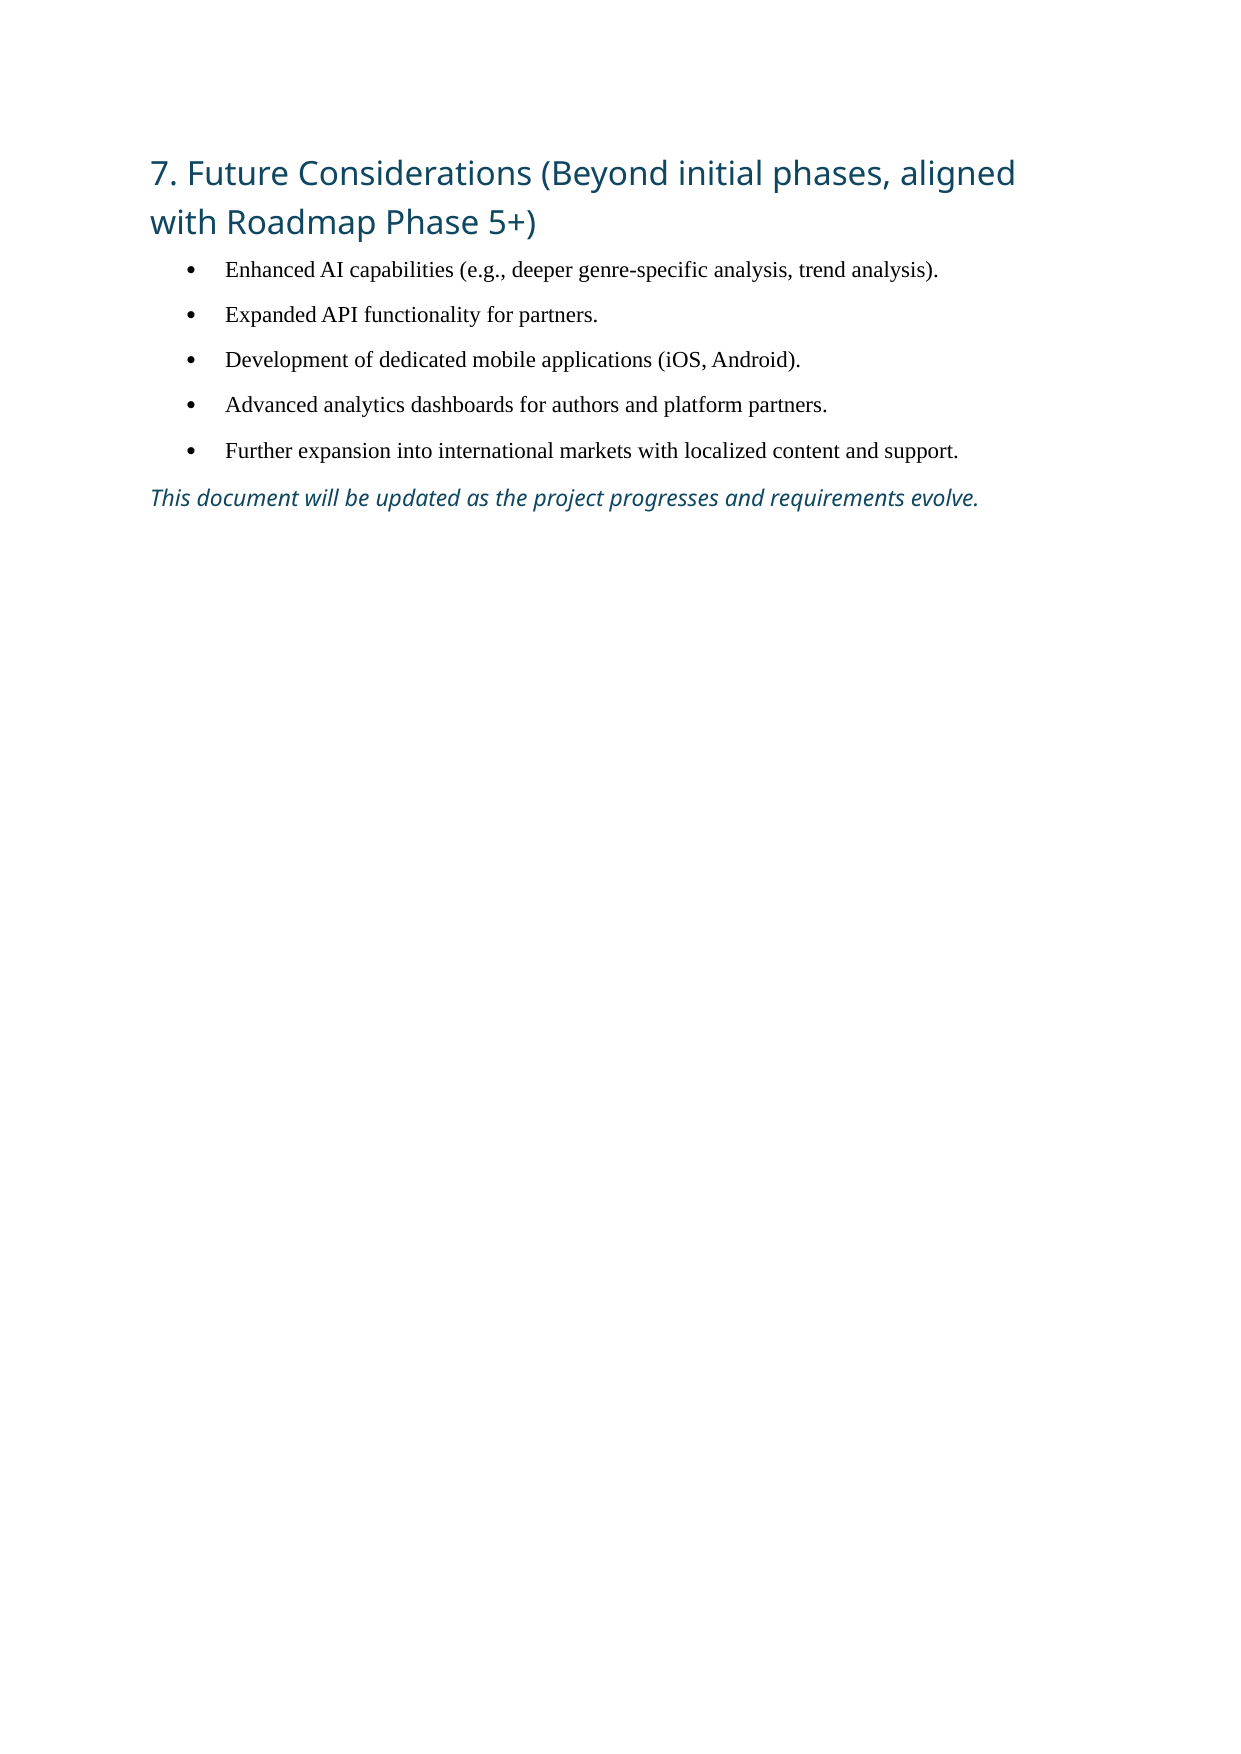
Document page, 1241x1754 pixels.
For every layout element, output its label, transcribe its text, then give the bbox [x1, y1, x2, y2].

subtitle This document will be updated as the project progresses and requirements evolve. [150, 482, 1090, 513]
list Development of dedicated mobile applications (iOS, Android). [187, 346, 1090, 373]
list Advanced analytics dashboards for authors and platform partners. [187, 392, 1090, 418]
subtitle 7. Future Considerations (Beyond initial phases, aligned with Roadmap Phase 5+) [150, 150, 1090, 244]
list Enhanced AI capabilities (e.g., deeper genre-specific analysis, trend analysis). [187, 256, 1090, 283]
list Expanded API functionality for partners. [187, 301, 1090, 328]
list Further expansion into international markets with localized content and support. [187, 437, 1090, 463]
